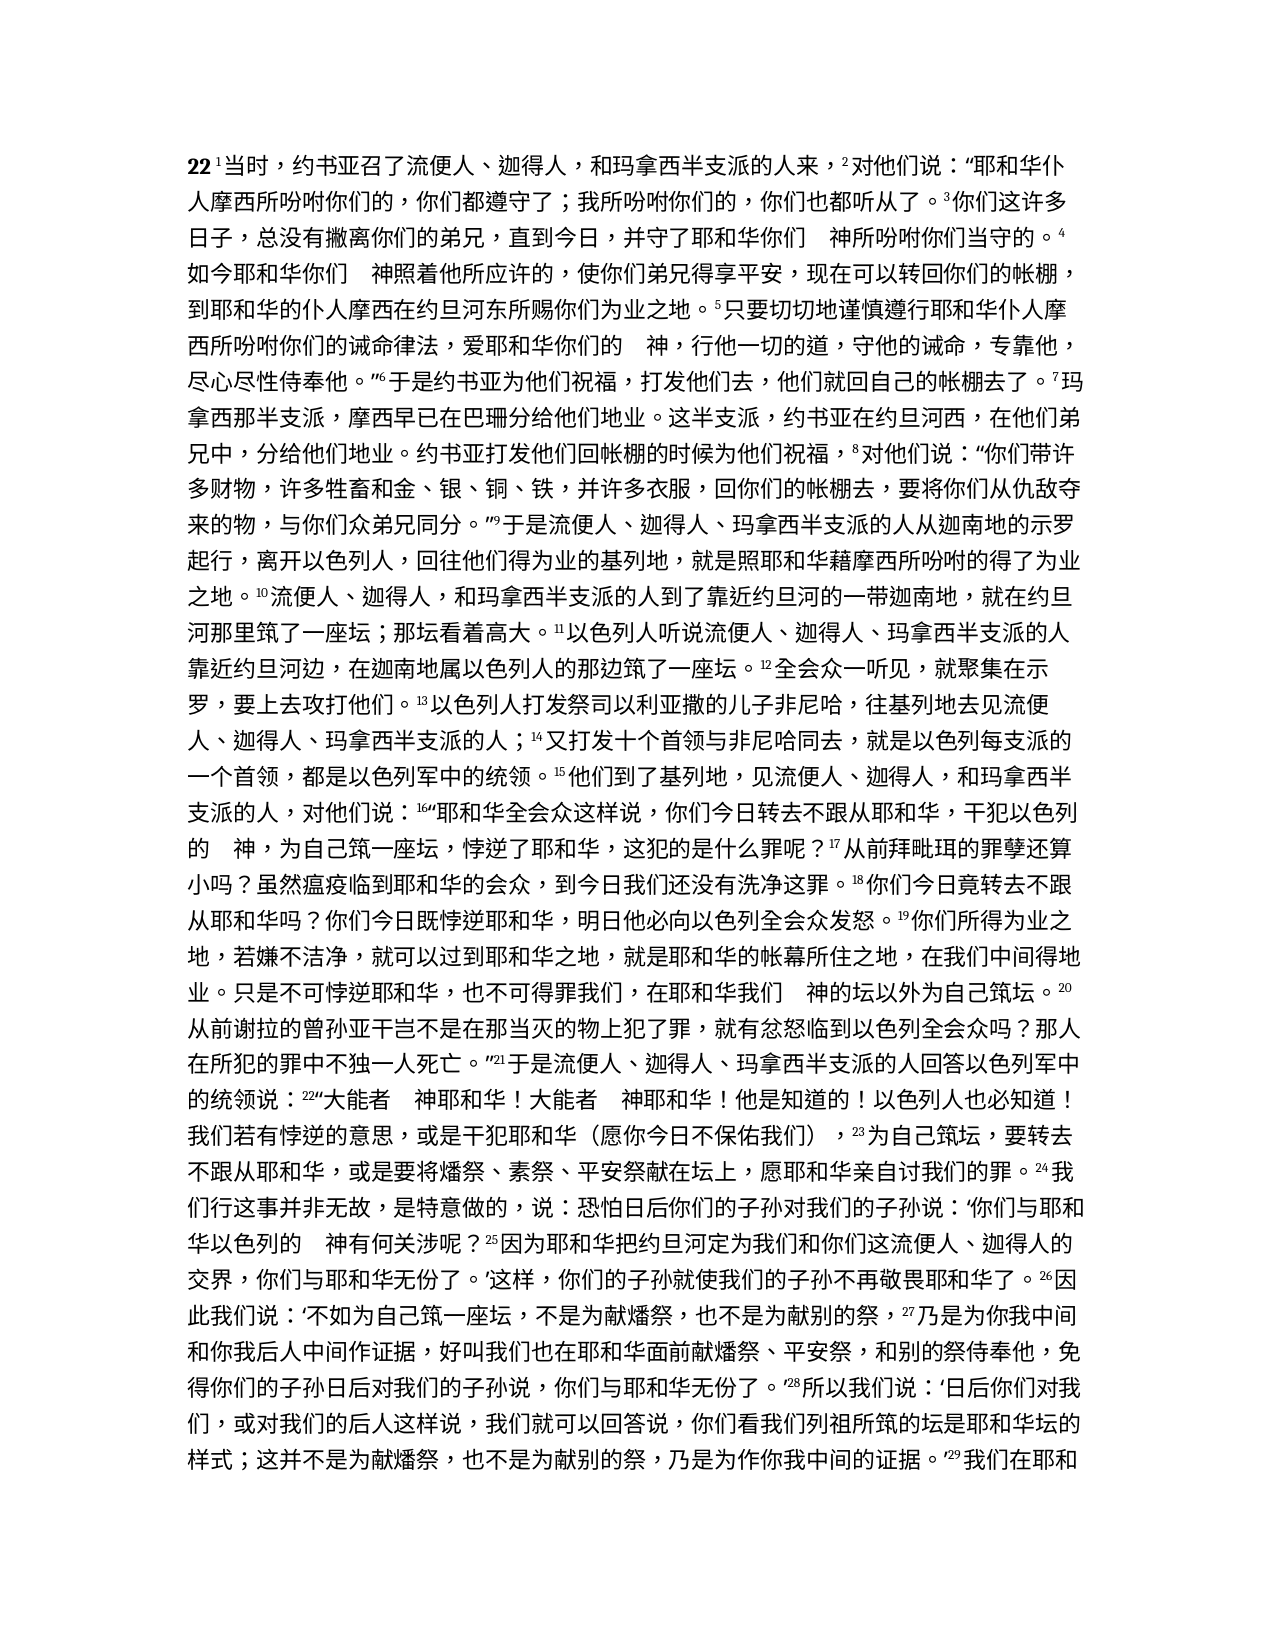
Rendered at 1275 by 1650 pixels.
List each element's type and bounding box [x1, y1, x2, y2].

text [187, 150, 1087, 1475]
